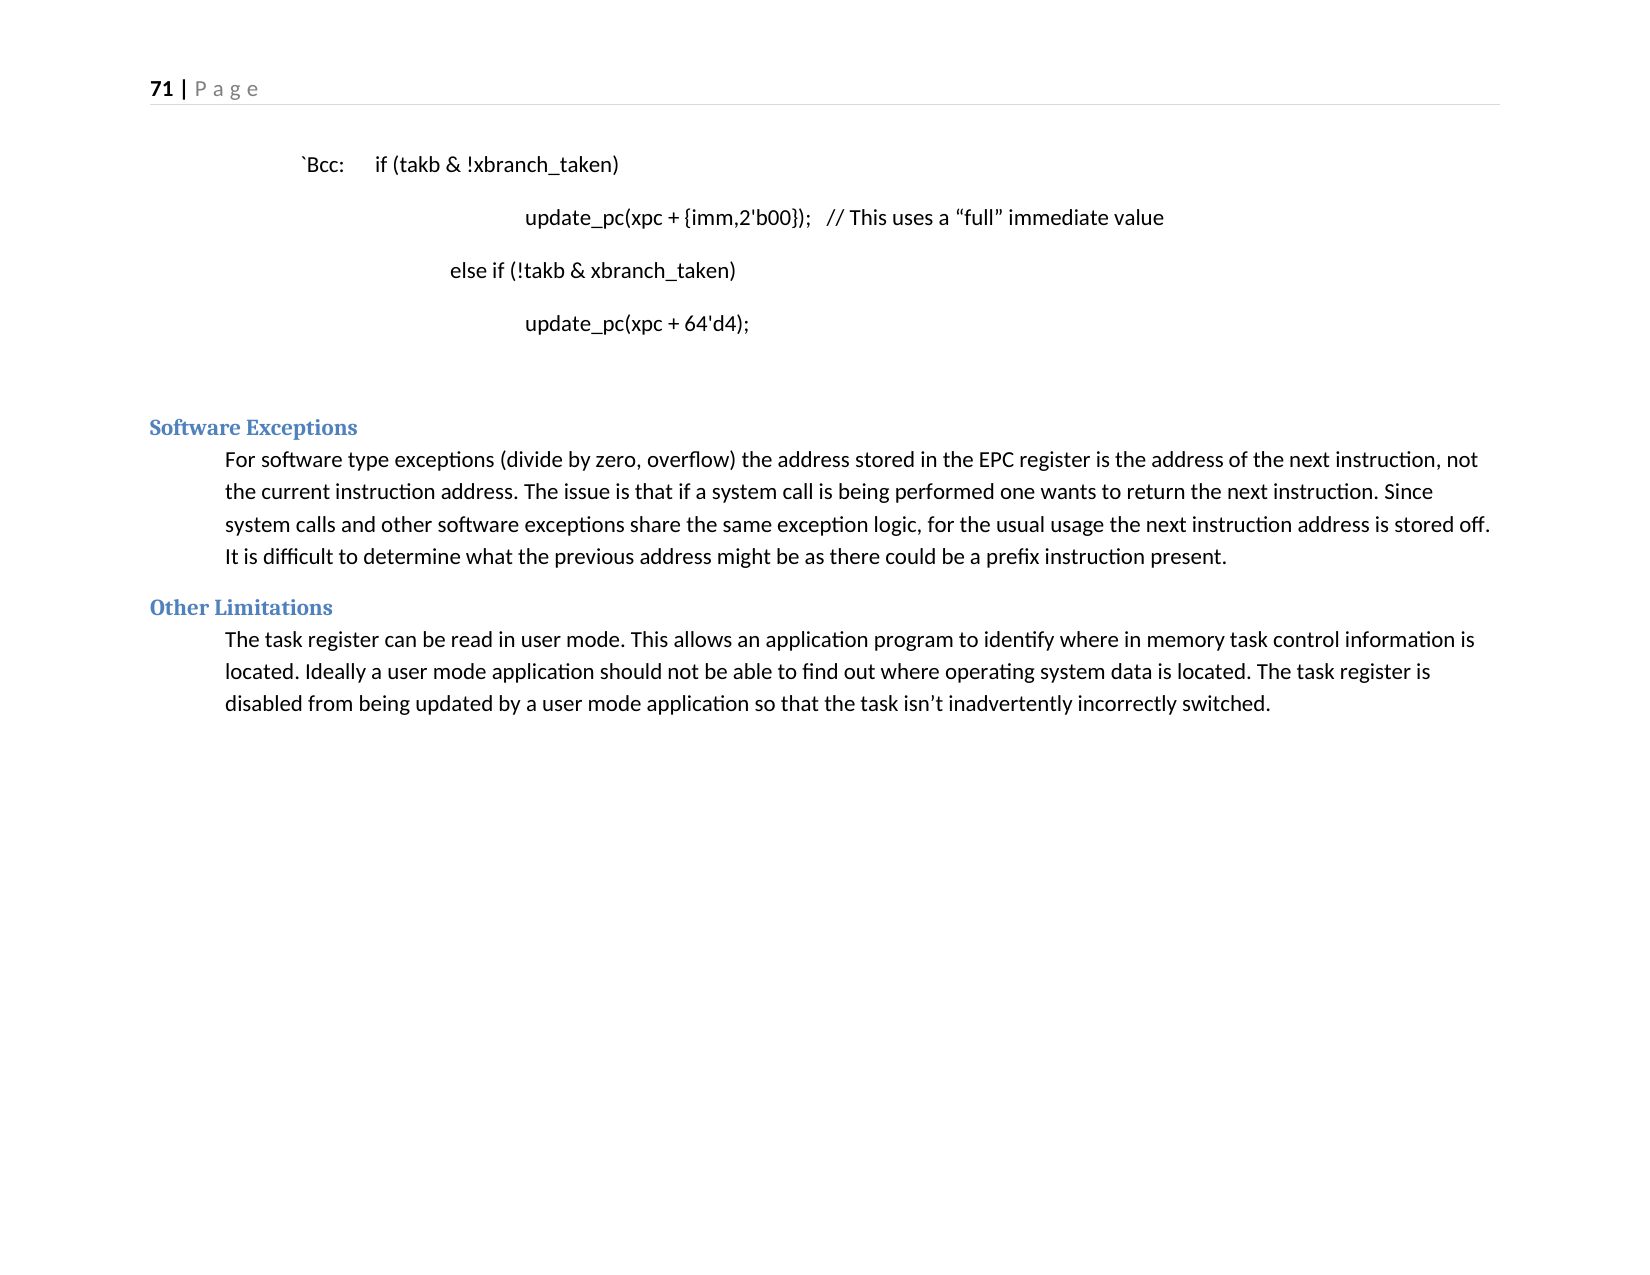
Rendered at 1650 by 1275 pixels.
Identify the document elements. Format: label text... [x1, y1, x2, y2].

text update_pc(xpc + {imm,2'b00}); // This uses a “full” immediate value [150, 203, 1500, 231]
text else if (!takb & xbranch_taken) [150, 256, 1500, 284]
subtitle Software Exceptions [150, 415, 1500, 441]
text update_pc(xpc + 64'd4); [150, 309, 1500, 337]
text For software type exceptions (divide by zero, overflow) the address stored in the EPC register is the address of the next instruction, not the current instruction address. The issue is that if a system call is being performed one wants to return the next instruction. Since system calls and other software exceptions share the same exception logic, for the usual usage the next instruction address is stored off. It is difficult to determine what the previous address might be as there could be a prefix instruction present. [225, 445, 1500, 570]
subtitle Other Limitations [150, 595, 1500, 621]
text The task register can be read in user mode. This allows an application program to identify where in memory task control information is located. Ideally a user mode application should not be able to find out where operating system data is located. The task register is disabled from being updated by a user mode application so that the task isn’t inadvertently incorrectly switched. [225, 625, 1500, 717]
text `Bcc: if (takb & !xbranch_taken) [150, 150, 1500, 178]
